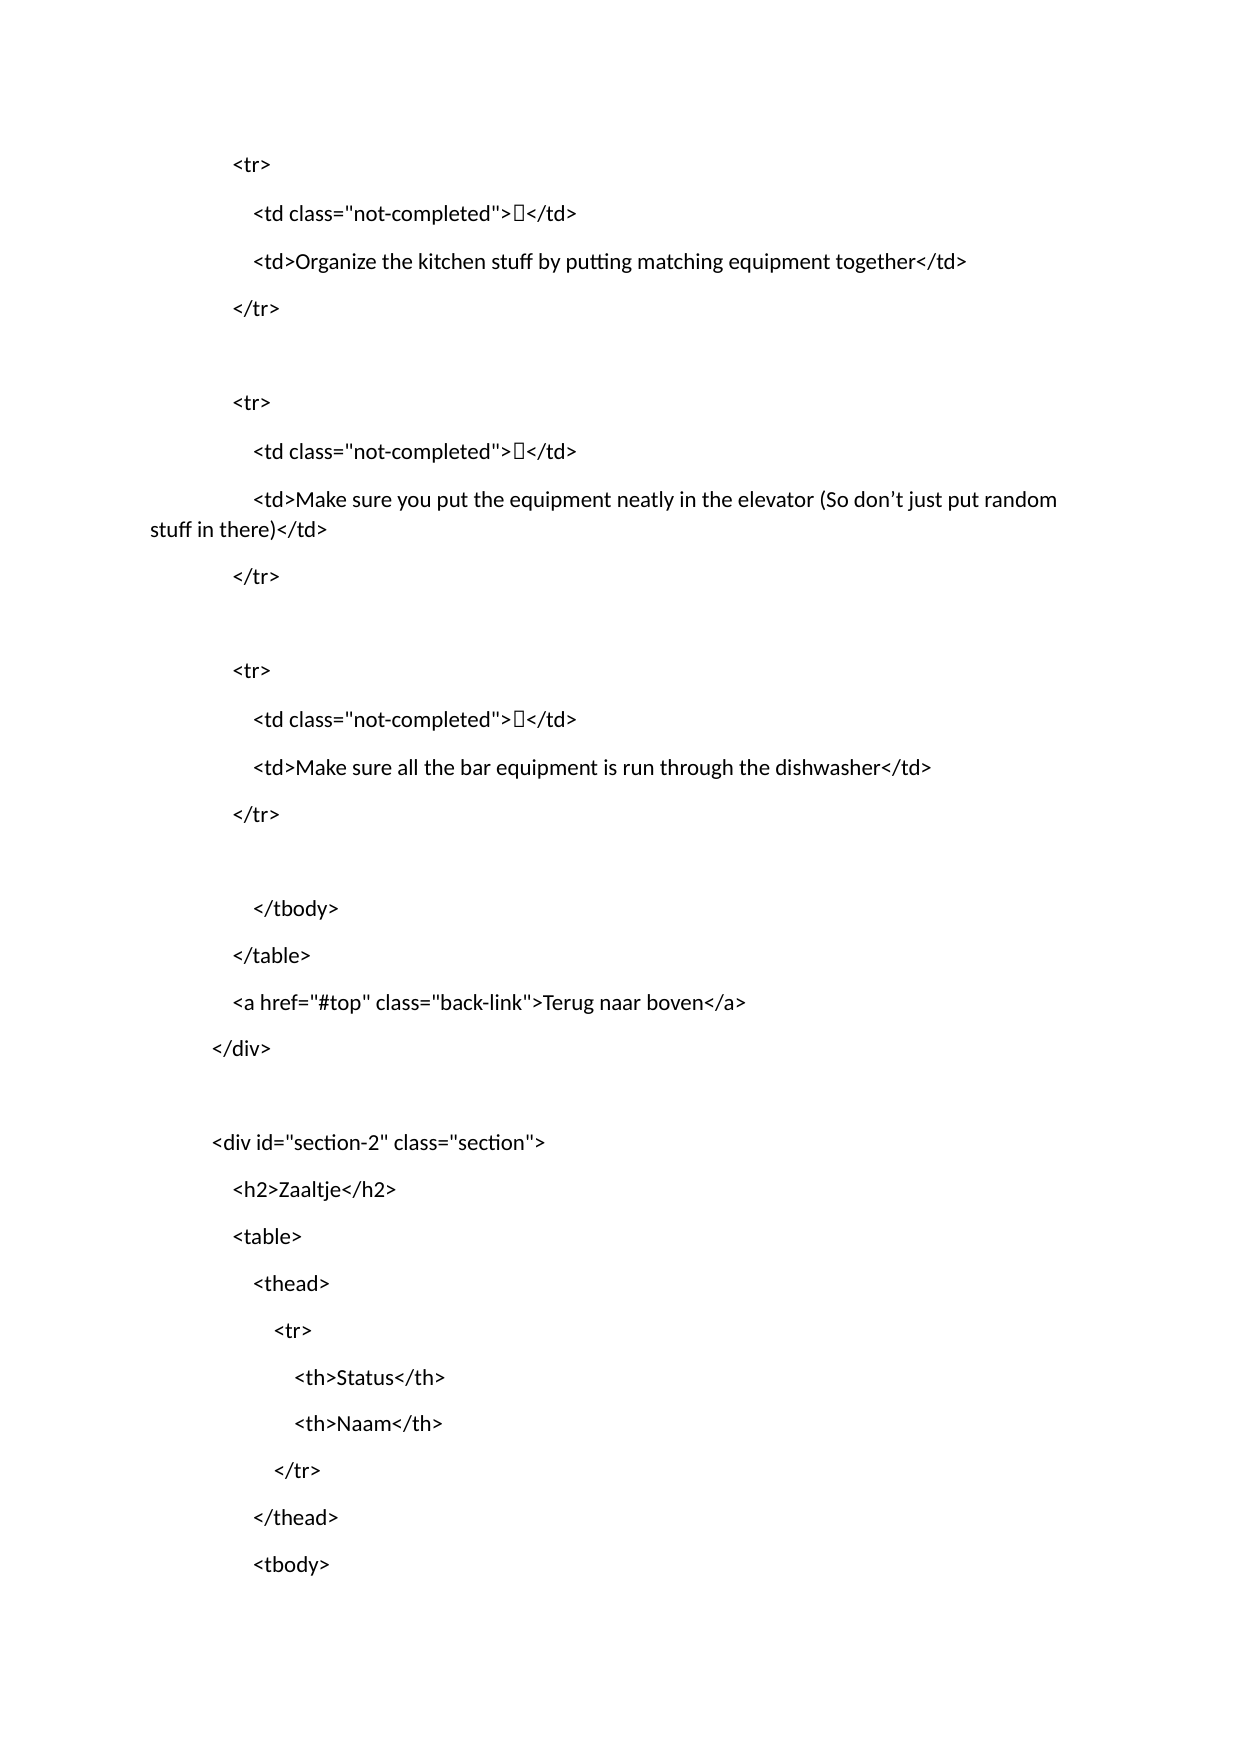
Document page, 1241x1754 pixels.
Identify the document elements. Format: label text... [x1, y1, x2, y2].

text </tbody> [150, 894, 1090, 922]
text <table> [150, 1222, 1090, 1250]
text <a href="#top" class="back-link">Terug naar boven</a> [150, 988, 1090, 1016]
text <th>Status</th> [150, 1363, 1090, 1391]
text <tr> [150, 656, 1090, 684]
text <thead> [150, 1269, 1090, 1297]
text <td>Make sure you put the equipment neatly in the elevator (So don’t just put random stuff in there)</td> [150, 485, 1090, 543]
text <td class="not-completed">❌</td> [150, 703, 1090, 734]
text <div id="section-2" class="section"> [150, 1128, 1090, 1156]
text </tr> [150, 294, 1090, 322]
text </tr> [150, 562, 1090, 590]
text <td>Organize the kitchen stuff by putting matching equipment together</td> [150, 247, 1090, 275]
text <tr> [150, 388, 1090, 416]
text <th>Naam</th> [150, 1409, 1090, 1438]
text <h2>Zaaltje</h2> [150, 1175, 1090, 1203]
text </div> [150, 1034, 1090, 1063]
text <tbody> [150, 1550, 1090, 1578]
text </tr> [150, 800, 1090, 828]
text <tr> [150, 1316, 1090, 1344]
text </thead> [150, 1503, 1090, 1531]
text </tr> [150, 1456, 1090, 1484]
text </table> [150, 941, 1090, 969]
text <tr> [150, 150, 1090, 178]
text <td>Make sure all the bar equipment is run through the dishwasher</td> [150, 753, 1090, 781]
text <td class="not-completed">❌</td> [150, 197, 1090, 228]
text <td class="not-completed">❌</td> [150, 435, 1090, 466]
